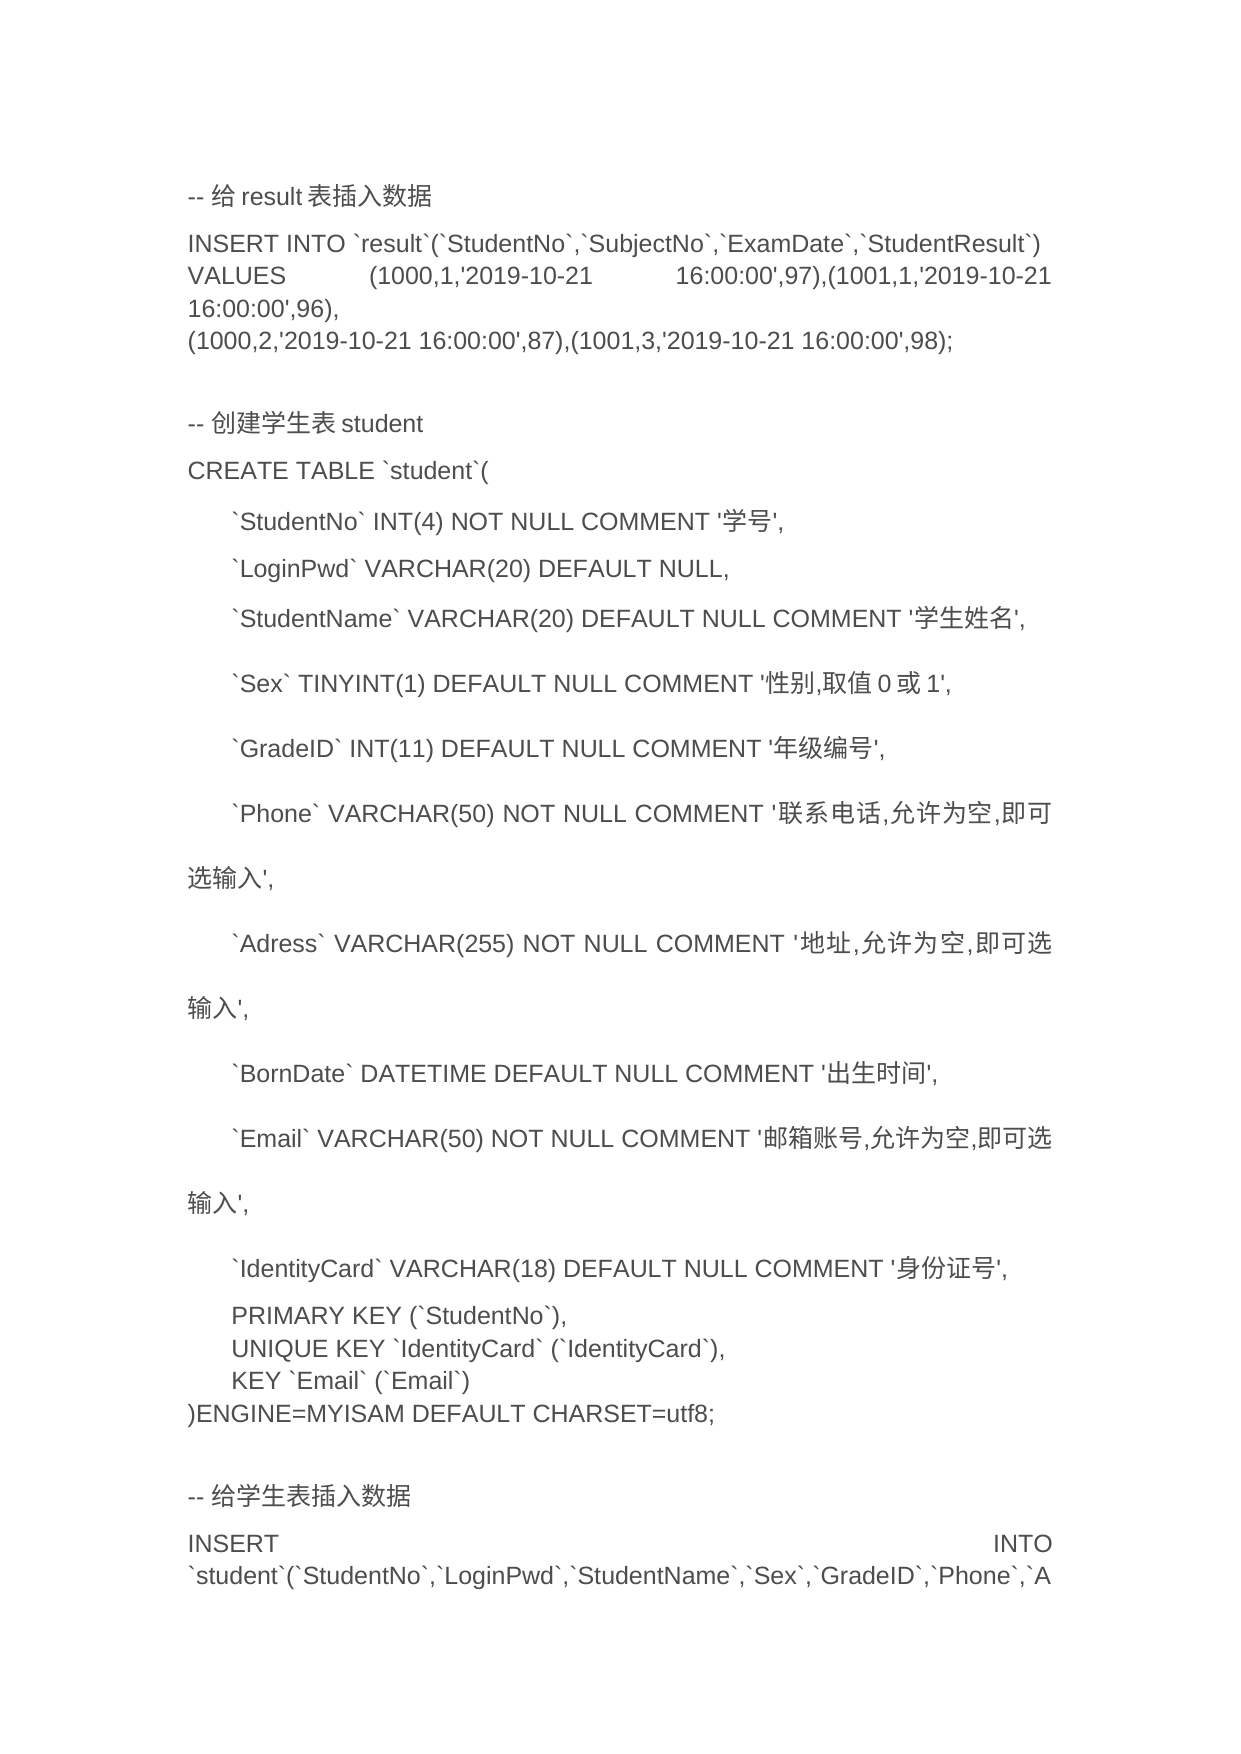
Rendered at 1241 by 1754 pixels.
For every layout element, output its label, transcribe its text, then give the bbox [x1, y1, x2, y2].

text `StudentName` VARCHAR(20) DEFAULT NULL COMMENT '学生姓名', [187, 584, 1053, 649]
text CREATE TABLE `student`( [187, 454, 1053, 487]
text KEY `Email` (`Email`) [187, 1364, 1053, 1397]
text `StudentNo` INT(4) NOT NULL COMMENT '学号', [187, 487, 1053, 552]
text `Email` VARCHAR(50) NOT NULL COMMENT '邮箱账号,允许为空,即可选输入', [187, 1104, 1053, 1234]
text (1000,2,'2019-10-21 16:00:00',87),(1001,3,'2019-10-21 16:00:00',98); [187, 324, 1053, 357]
text )ENGINE=MYISAM DEFAULT CHARSET=utf8; [187, 1397, 1053, 1429]
text `GradeID` INT(11) DEFAULT NULL COMMENT '年级编号', [187, 714, 1053, 779]
text `IdentityCard` VARCHAR(18) DEFAULT NULL COMMENT '身份证号', [187, 1234, 1053, 1299]
text `Sex` TINYINT(1) DEFAULT NULL COMMENT '性别,取值0或1', [187, 649, 1053, 714]
text `Phone` VARCHAR(50) NOT NULL COMMENT '联系电话,允许为空,即可选输入', [187, 779, 1053, 909]
text `Adress` VARCHAR(255) NOT NULL COMMENT '地址,允许为空,即可选输入', [187, 909, 1053, 1039]
text UNIQUE KEY `IdentityCard` (`IdentityCard`), [187, 1332, 1053, 1364]
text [187, 1527, 1053, 1592]
text -- 给result表插入数据 [187, 162, 1053, 227]
text -- 创建学生表student [187, 389, 1053, 454]
text PRIMARY KEY (`StudentNo`), [187, 1299, 1053, 1332]
text -- 给学生表插入数据 [187, 1462, 1053, 1527]
text `LoginPwd` VARCHAR(20) DEFAULT NULL, [187, 552, 1053, 584]
text INSERT INTO `result`(`StudentNo`,`SubjectNo`,`ExamDate`,`StudentResult`) [187, 227, 1053, 259]
text `BornDate` DATETIME DEFAULT NULL COMMENT '出生时间', [187, 1039, 1053, 1104]
text VALUES (1000,1,'2019-10-21 16:00:00',97),(1001,1,'2019-10-21 16:00:00',96), [187, 268, 1053, 324]
